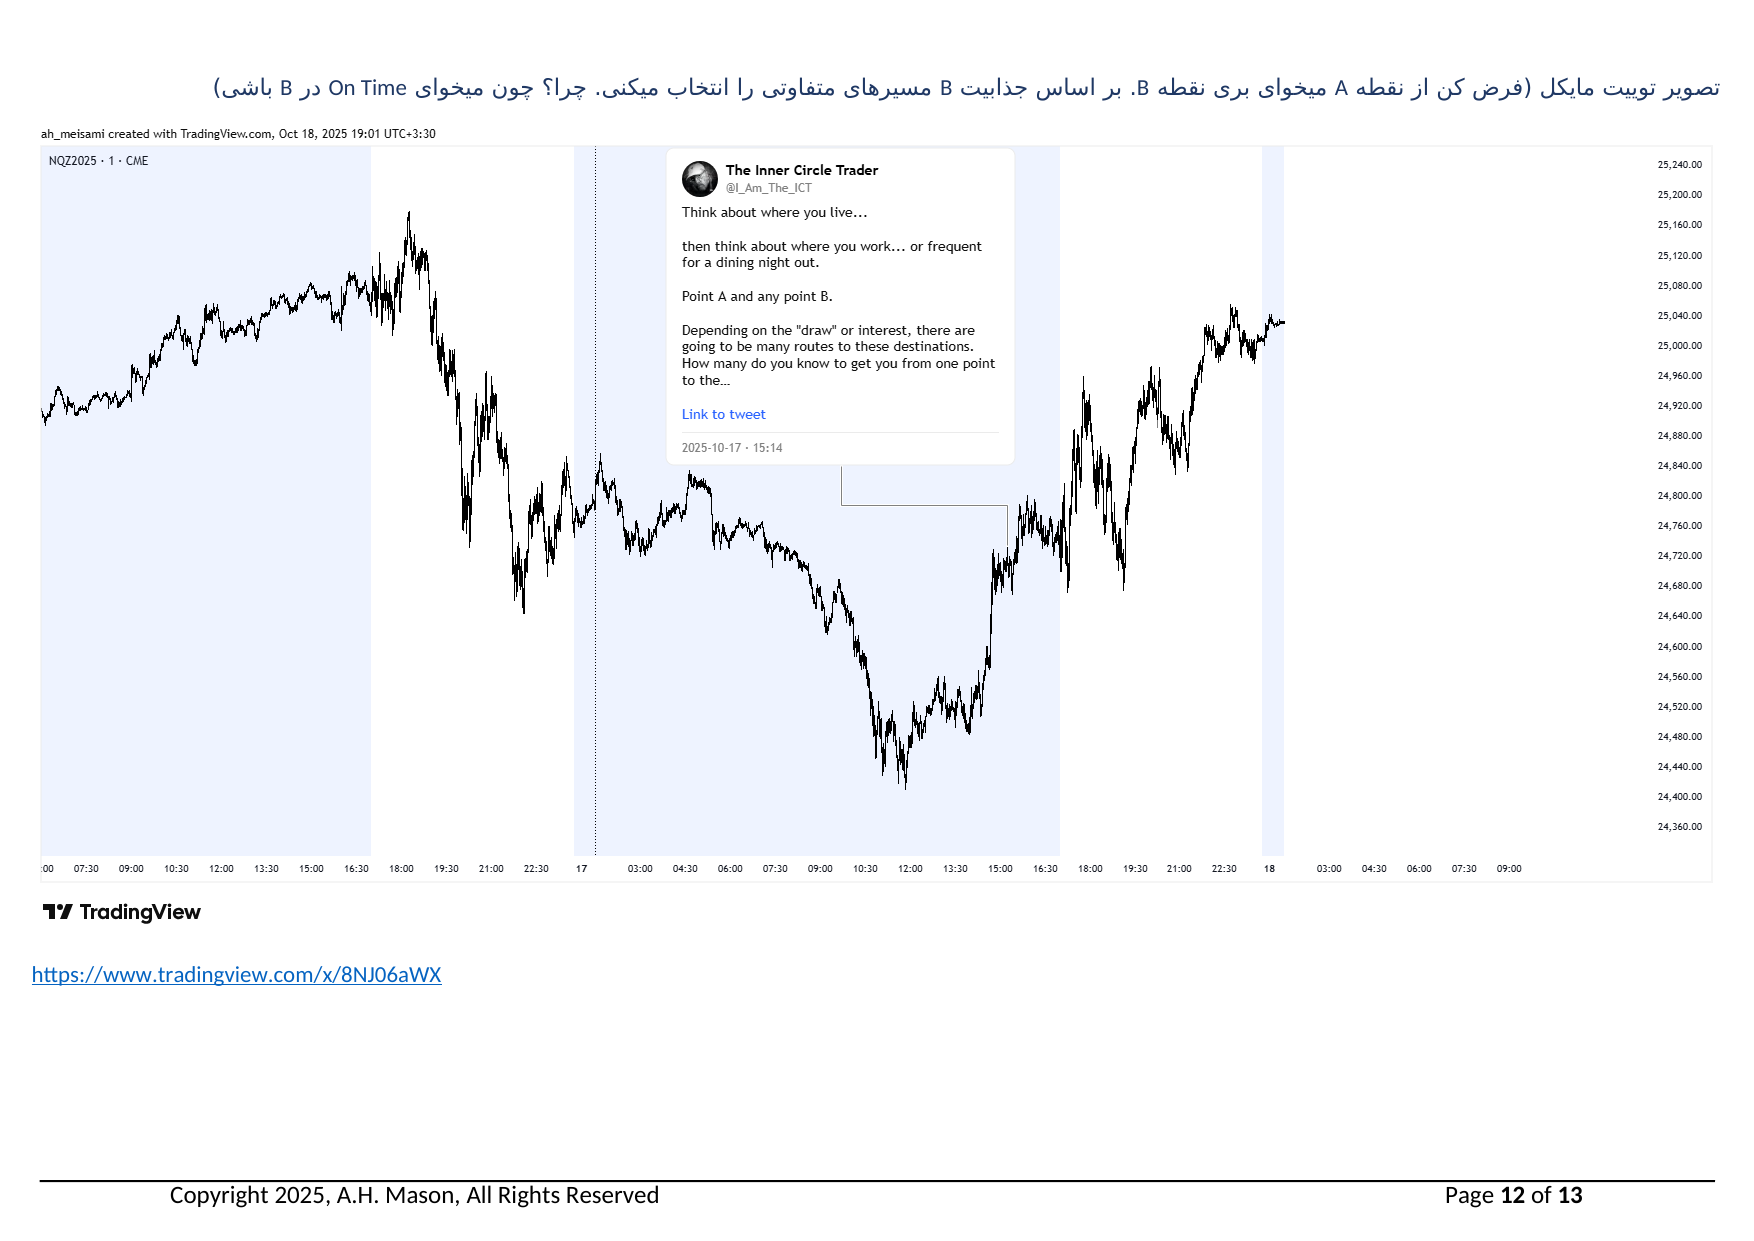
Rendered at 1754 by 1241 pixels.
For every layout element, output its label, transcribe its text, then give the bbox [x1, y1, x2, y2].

picture [31, 120, 1721, 941]
subtitle تصویر توییت مایکل (فرض کن از نقطه A میخوای بری نقطه B. بر اساس جذابیت B مسیرهای متفاوتی را انتخاب میکنی. چرا؟ چون میخوای On Time در B باشی) [31, 73, 1721, 101]
text https://www.tradingview.com/x/8NJ06aWX [31, 960, 1721, 988]
